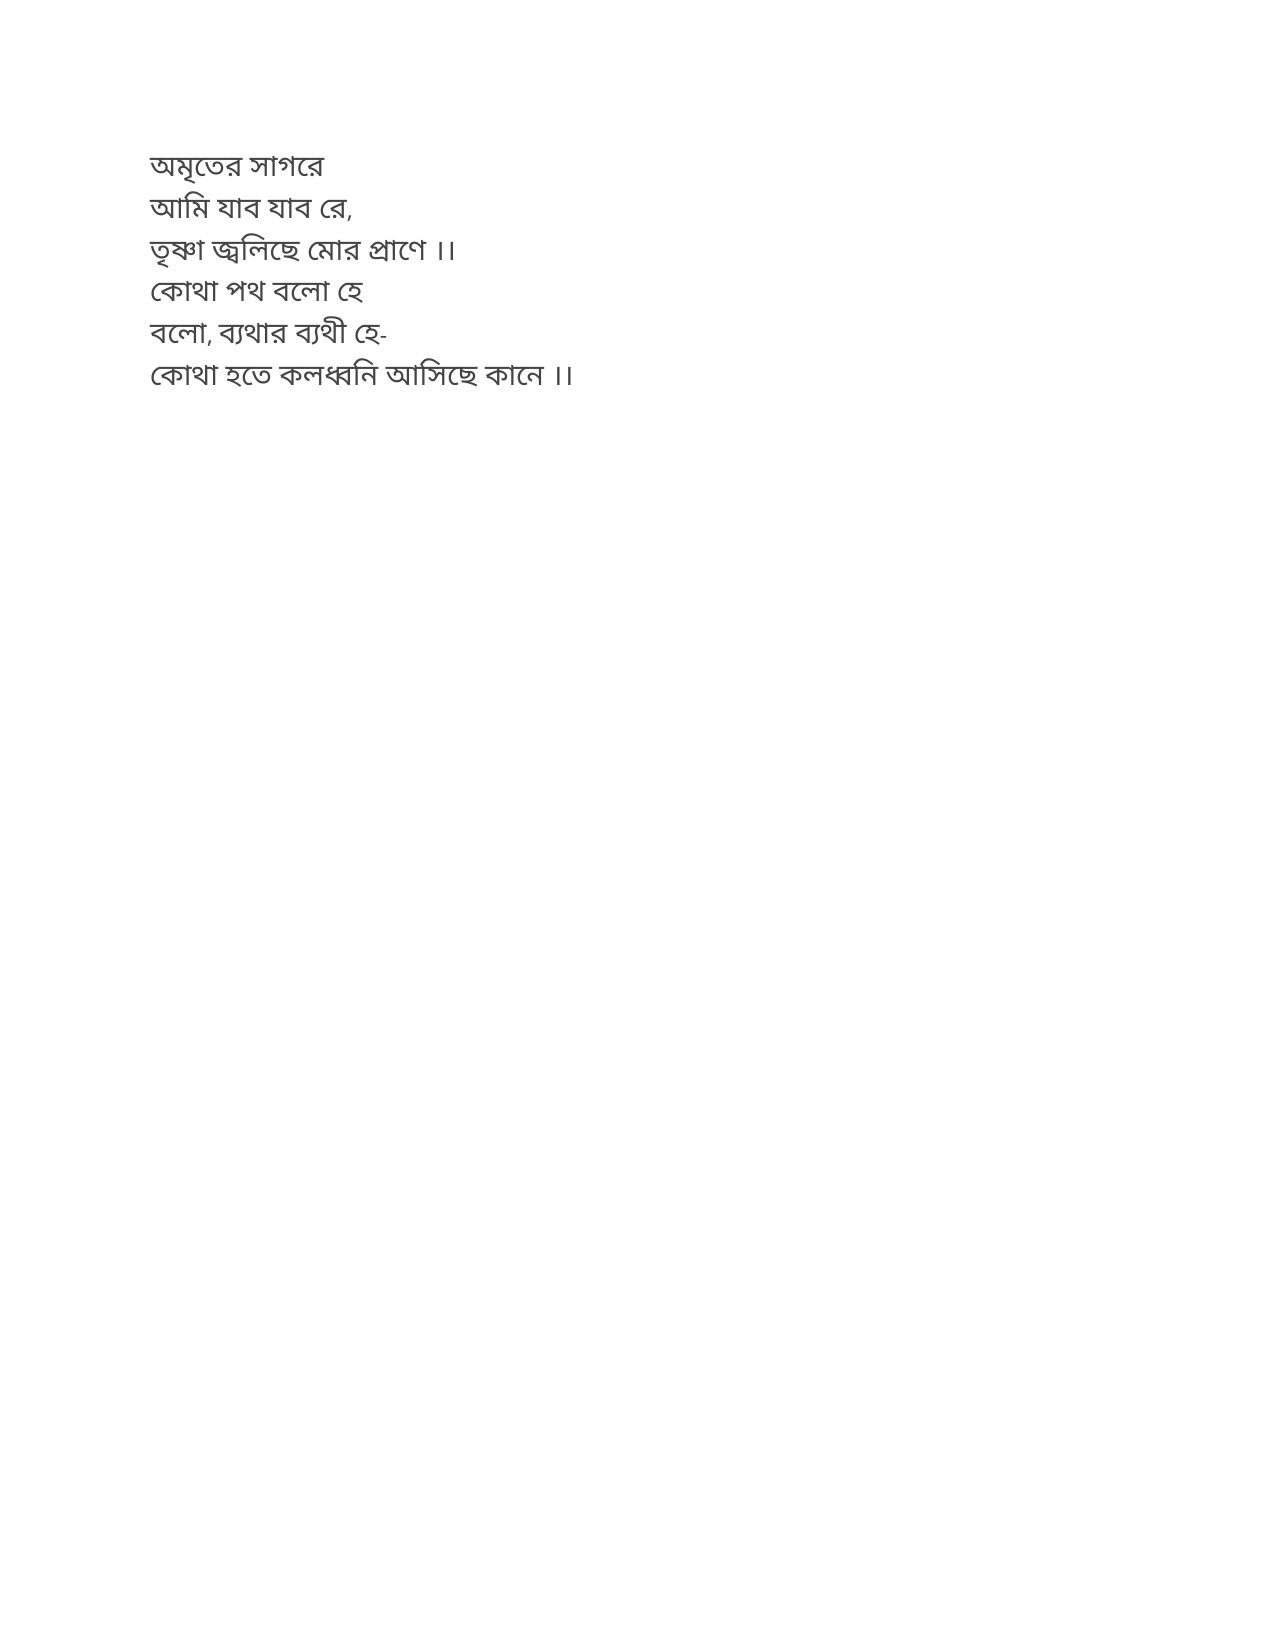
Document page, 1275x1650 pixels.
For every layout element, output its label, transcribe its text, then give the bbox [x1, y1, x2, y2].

text অমৃতের সাগরে আমি যাব যাব রে, তৃষ্ণা জ্বলিছে মোর প্রাণে ।। কোথা পথ বলো হে বলো, ব্যথার ব্যথী হে- কোথা হতে কলধ্বনি আসিছে কানে ।। [150, 150, 1125, 397]
